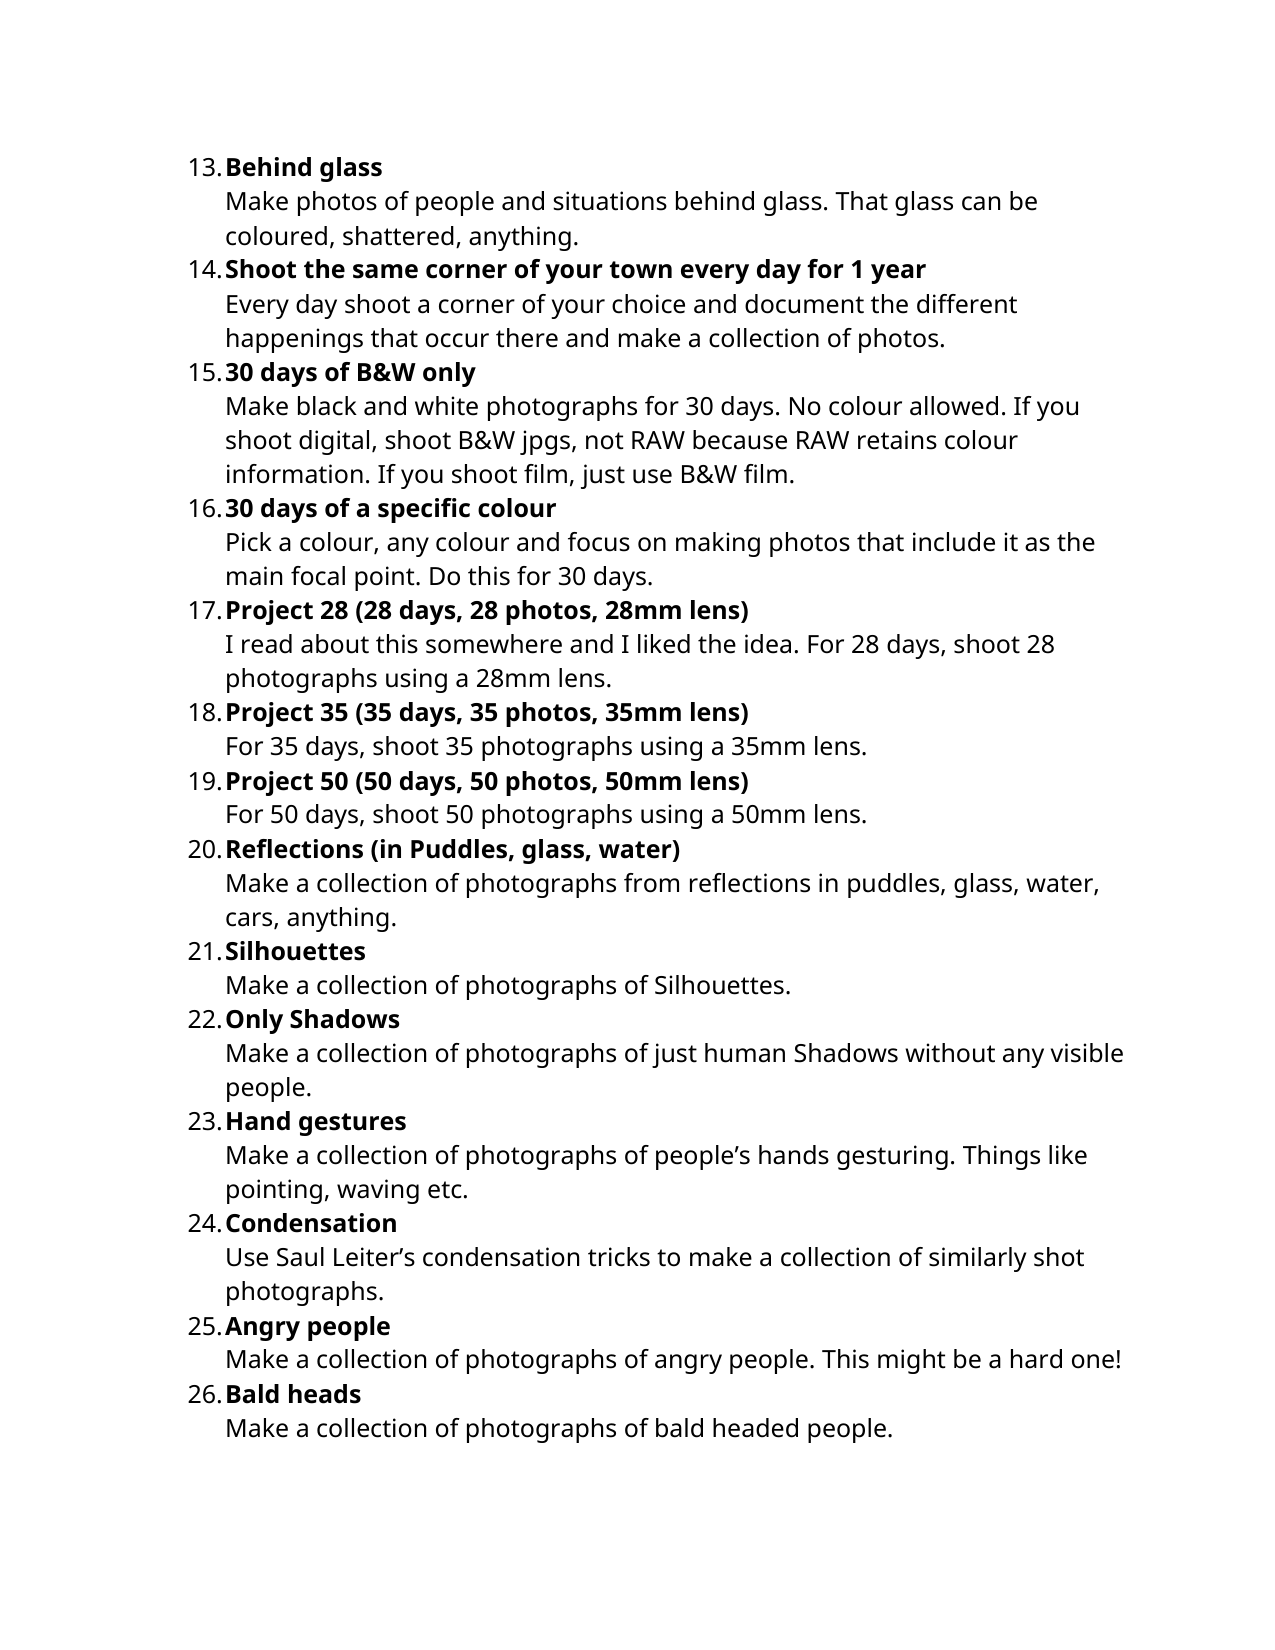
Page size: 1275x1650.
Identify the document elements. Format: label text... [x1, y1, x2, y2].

list Angry people Make a collection of photographs of angry people. This might be a hard one! [187, 1308, 1125, 1376]
list Project 35 (35 days, 35 photos, 35mm lens) For 35 days, shoot 35 photographs using a 35mm lens. [187, 695, 1125, 763]
list Behind glass Make photos of people and situations behind glass. That glass can be coloured, shattered, anything. [187, 150, 1125, 252]
list Reflections (in Puddles, glass, water) Make a collection of photographs from reflections in puddles, glass, water, cars, anything. [187, 831, 1125, 933]
list Only Shadows Make a collection of photographs of just human Shadows without any visible people. [187, 1002, 1125, 1104]
list Hand gestures Make a collection of photographs of people’s hands gesturing. Things like pointing, waving etc. [187, 1104, 1125, 1206]
list Bald heads Make a collection of photographs of bald headed people. [187, 1376, 1125, 1444]
list Project 50 (50 days, 50 photos, 50mm lens) For 50 days, shoot 50 photographs using a 50mm lens. [187, 763, 1125, 831]
list 30 days of a specific colour Pick a colour, any colour and focus on making photos that include it as the main focal point. Do this for 30 days. [187, 491, 1125, 593]
list Shoot the same corner of your town every day for 1 year Every day shoot a corner of your choice and document the different happenings that occur there and make a collection of photos. [187, 252, 1125, 354]
list Silhouettes Make a collection of photographs of Silhouettes. [187, 933, 1125, 1002]
list Condensation Use Saul Leiter’s condensation tricks to make a collection of similarly shot photographs. [187, 1206, 1125, 1308]
list 30 days of B&W only Make black and white photographs for 30 days. No colour allowed. If you shoot digital, shoot B&W jpgs, not RAW because RAW retains colour information. If you shoot film, just use B&W film. [187, 354, 1125, 491]
list Project 28 (28 days, 28 photos, 28mm lens) I read about this somewhere and I liked the idea. For 28 days, shoot 28 photographs using a 28mm lens. [187, 593, 1125, 695]
